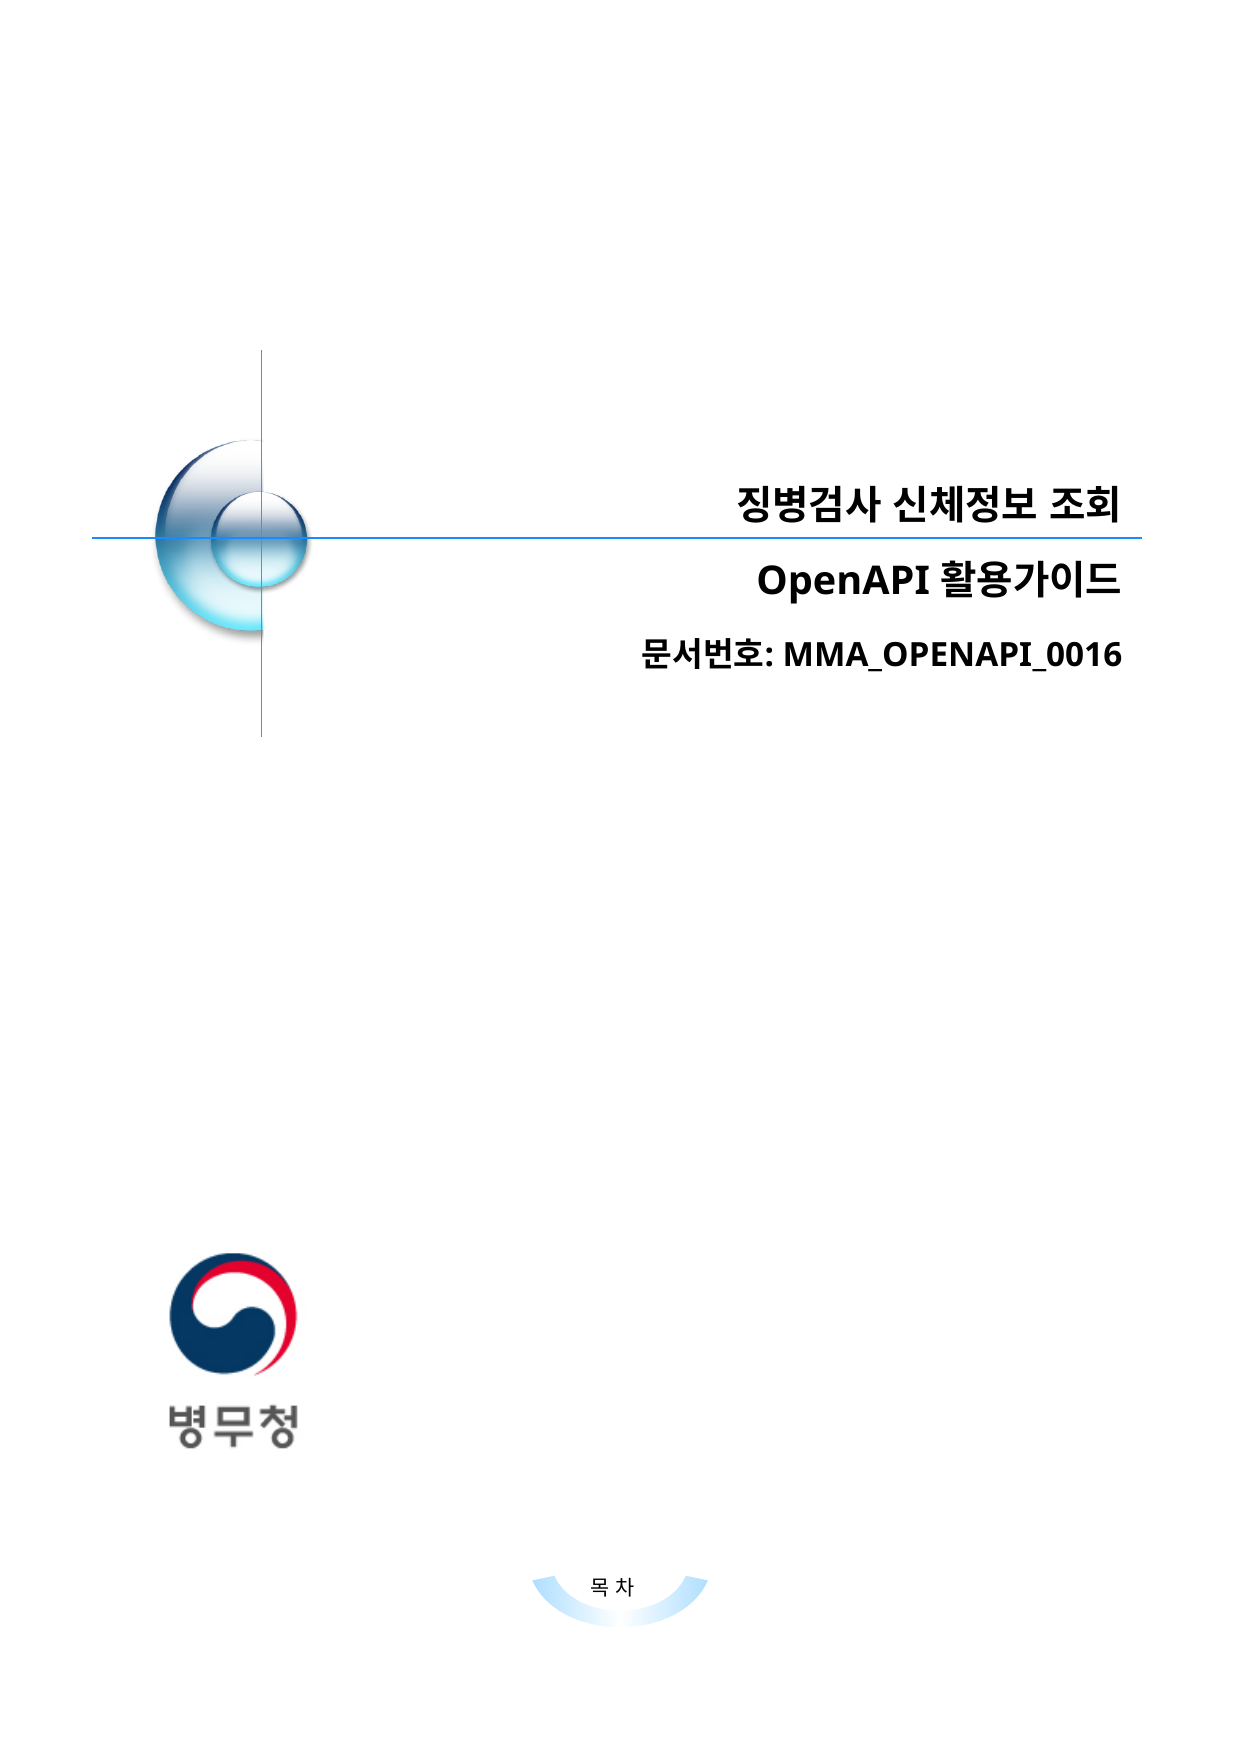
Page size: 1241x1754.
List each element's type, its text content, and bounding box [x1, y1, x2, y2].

picture [118, 1252, 350, 1450]
picture [144, 431, 261, 465]
text OpenAPI 활용가이드 [118, 540, 1122, 615]
text 징병검사 신체정보 조회 [118, 465, 1122, 540]
text 문서번호: MMA_OPENAPI_0016 [118, 615, 1122, 690]
